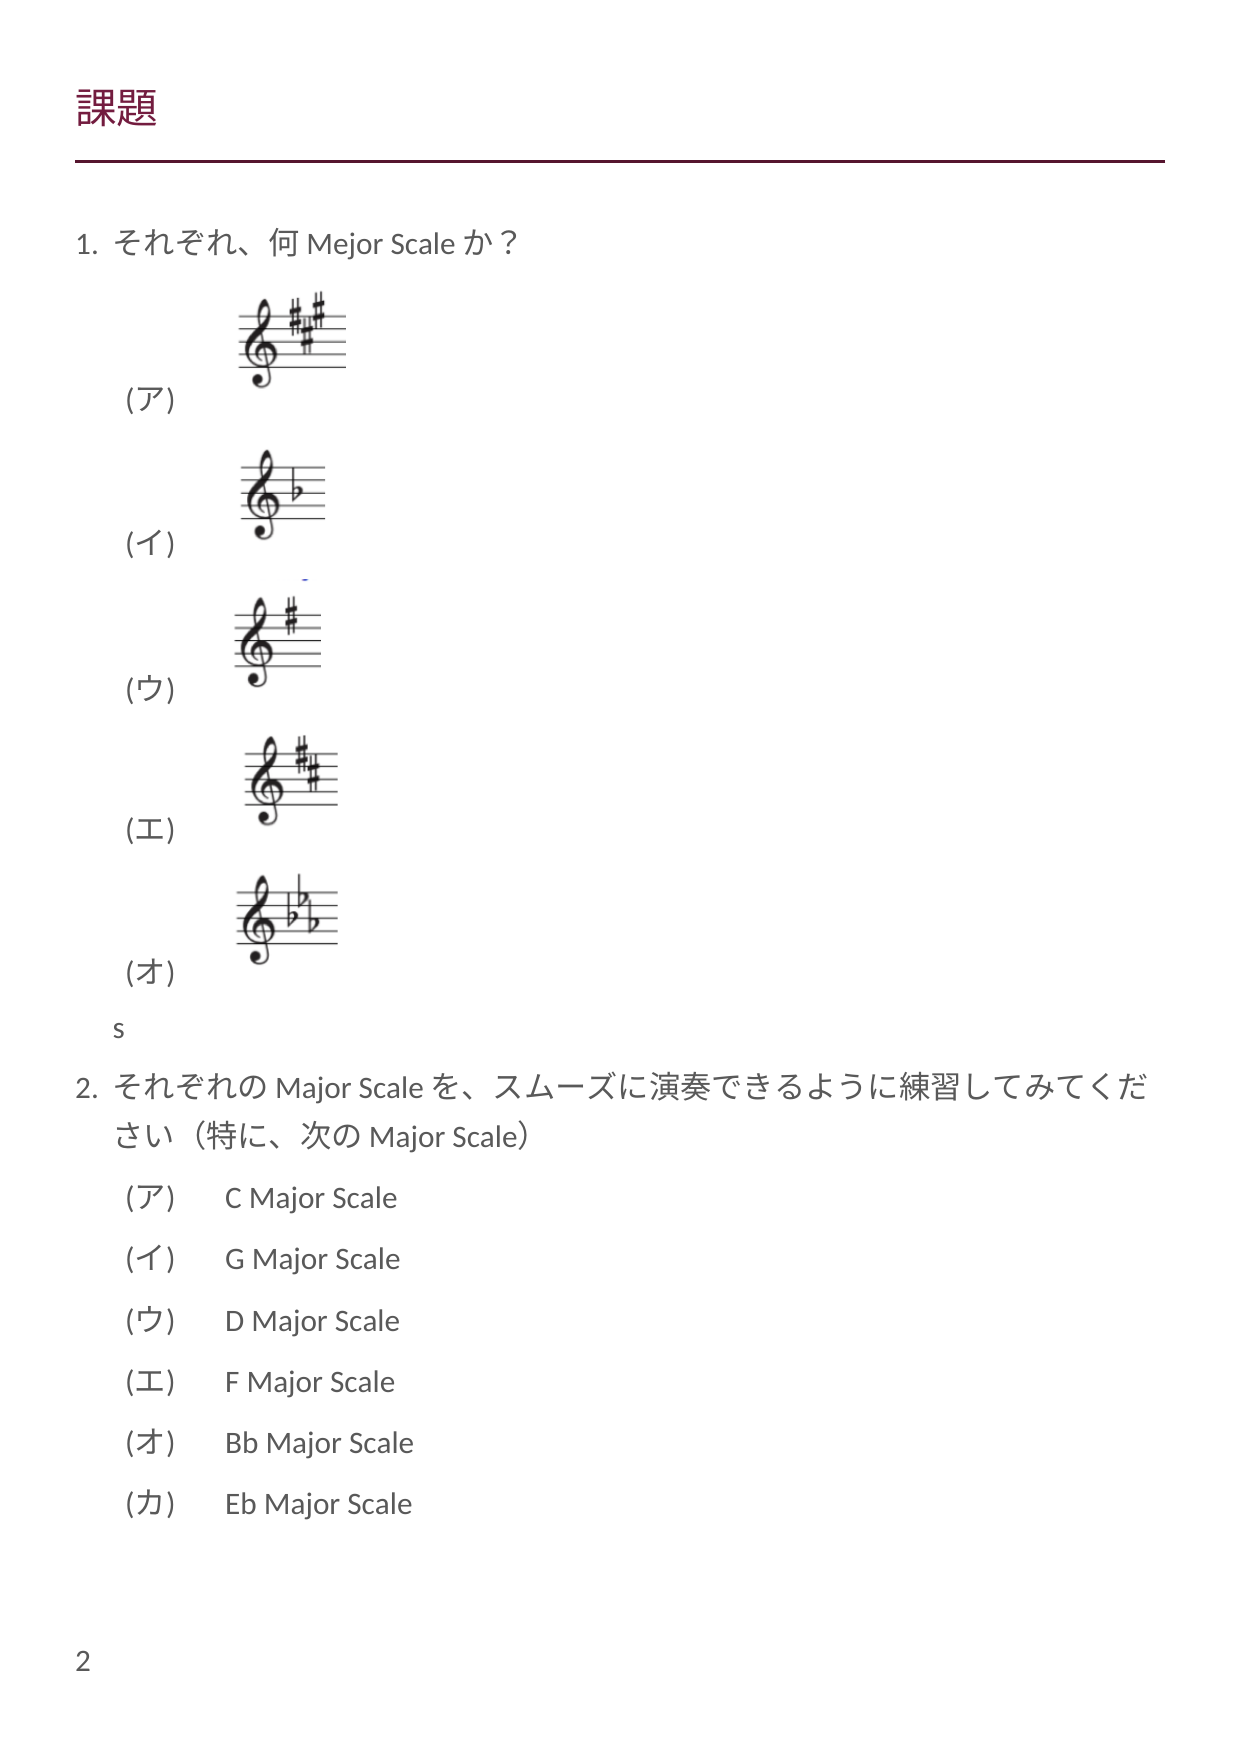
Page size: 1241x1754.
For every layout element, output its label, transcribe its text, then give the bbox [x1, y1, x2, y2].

list s [112, 1009, 1165, 1047]
list C Major Scale [125, 1172, 1165, 1217]
picture [225, 279, 346, 411]
list それぞれ、何Mejor Scaleか？ [75, 218, 1165, 263]
subtitle 課題 [75, 75, 1165, 160]
picture [225, 725, 338, 840]
list それぞれのMajor Scaleを、スムーズに演奏できるように練習してみてください（特に、次のMajor Scale） [75, 1062, 1165, 1156]
picture [225, 435, 325, 555]
list Bb Major Scale [125, 1417, 1165, 1462]
picture [225, 579, 321, 701]
picture [225, 865, 338, 984]
list G Major Scale [125, 1233, 1165, 1279]
list F Major Scale [125, 1356, 1165, 1401]
list D Major Scale [125, 1295, 1165, 1340]
list Eb Major Scale [125, 1478, 1165, 1524]
